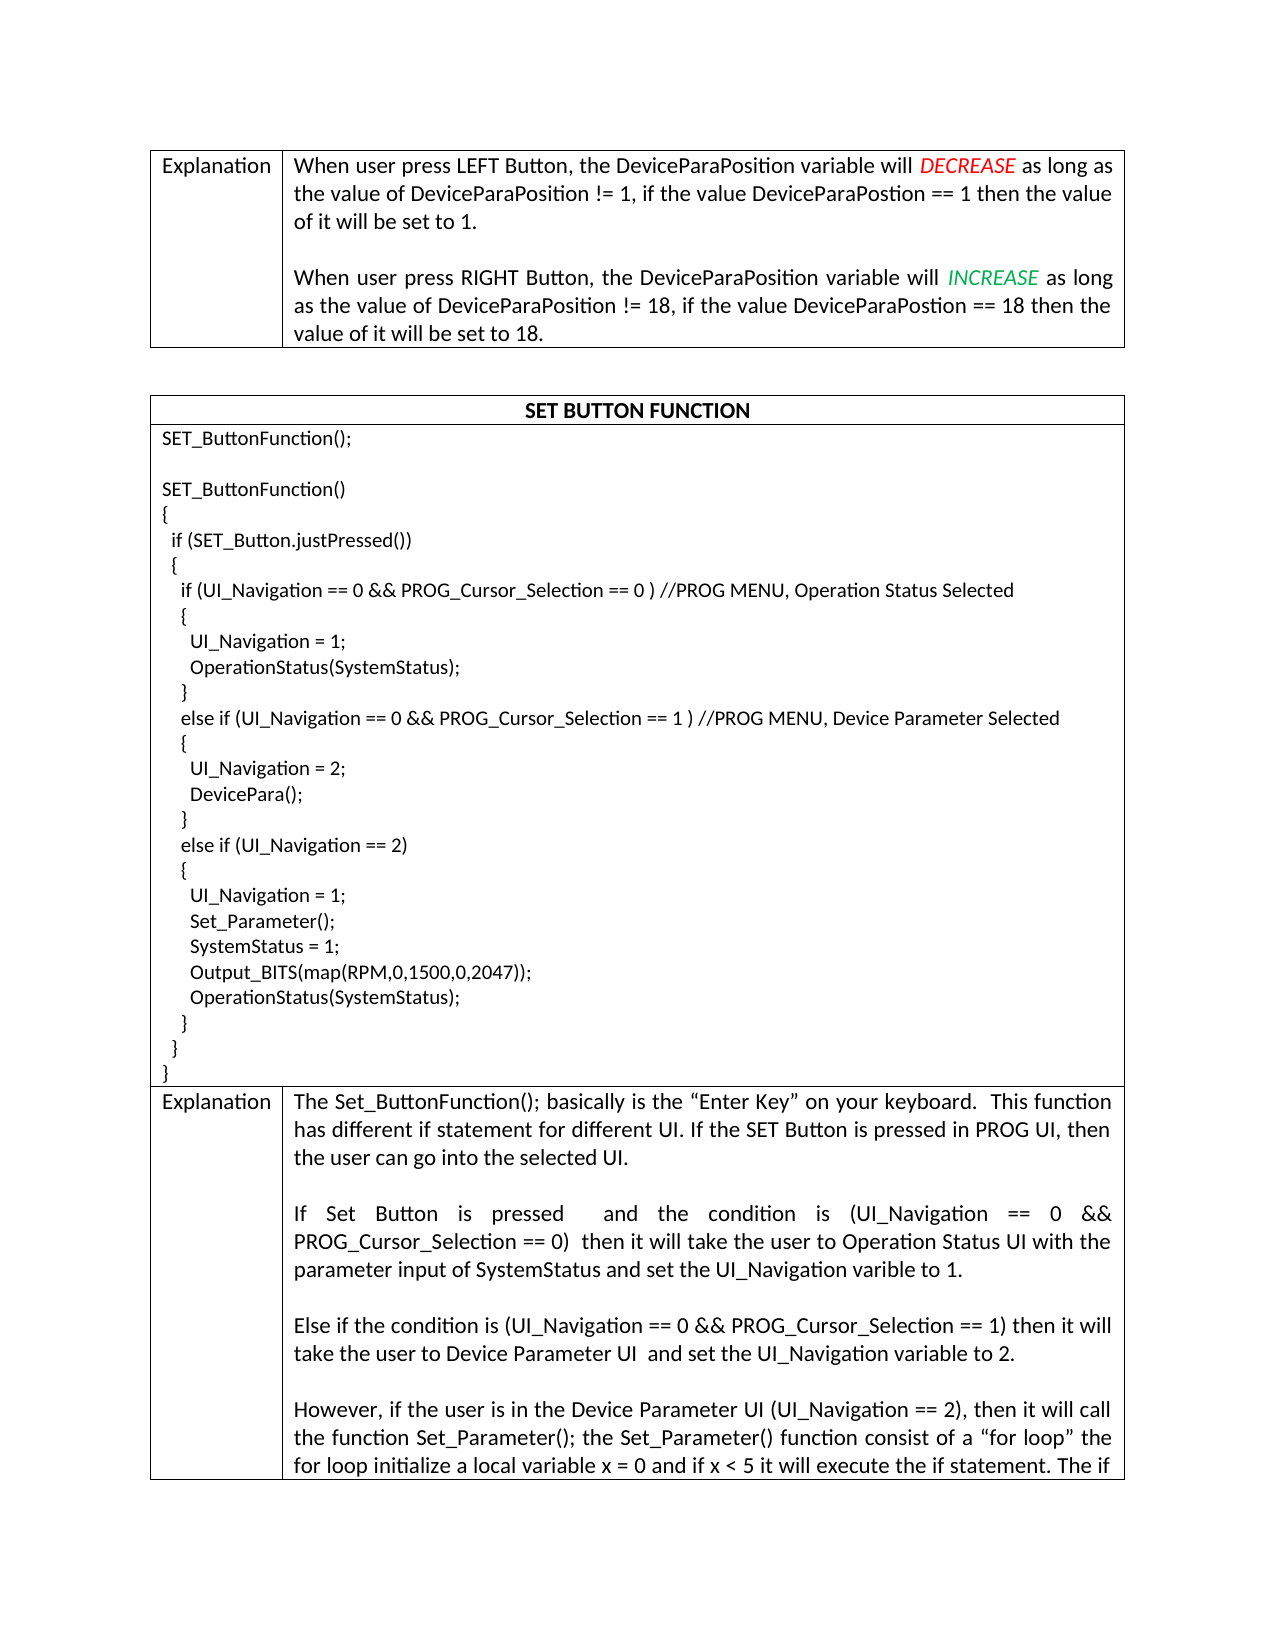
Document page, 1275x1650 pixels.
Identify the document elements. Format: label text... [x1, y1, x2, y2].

table_cell When user press LEFT Button, the DeviceParaPosition variable will DECREASE as long as the value of DeviceParaPosition != 1, if the value DeviceParaPostion == 1 then the value of it will be set to 1. When user press RIGHT Button, the DeviceParaPosition variable will INCREASE as long as the value of DeviceParaPosition != 18, if the value DeviceParaPostion == 18 then the value of it will be set to 18. [283, 151, 1124, 347]
table_cell SET_ButtonFunction(); SET_ButtonFunction() { if (SET_Button.justPressed()) { if (UI_Navigation == 0 && PROG_Cursor_Selection == 0 ) //PROG MENU, Operation Status Selected { UI_Navigation = 1; OperationStatus(SystemStatus); } else if (UI_Navigation == 0 && PROG_Cursor_Selection == 1 ) //PROG MENU, Device Parameter Selected { UI_Navigation = 2; DevicePara(); } else if (UI_Navigation == 2) { UI_Navigation = 1; Set_Parameter(); SystemStatus = 1; Output_BITS(map(RPM,0,1500,0,2047)); OperationStatus(SystemStatus); } } } [151, 425, 1124, 1086]
table_cell Explanation [151, 1087, 282, 1479]
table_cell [283, 1087, 1124, 1479]
table_header SET BUTTON FUNCTION [151, 396, 1124, 424]
table_cell Explanation [151, 151, 282, 347]
